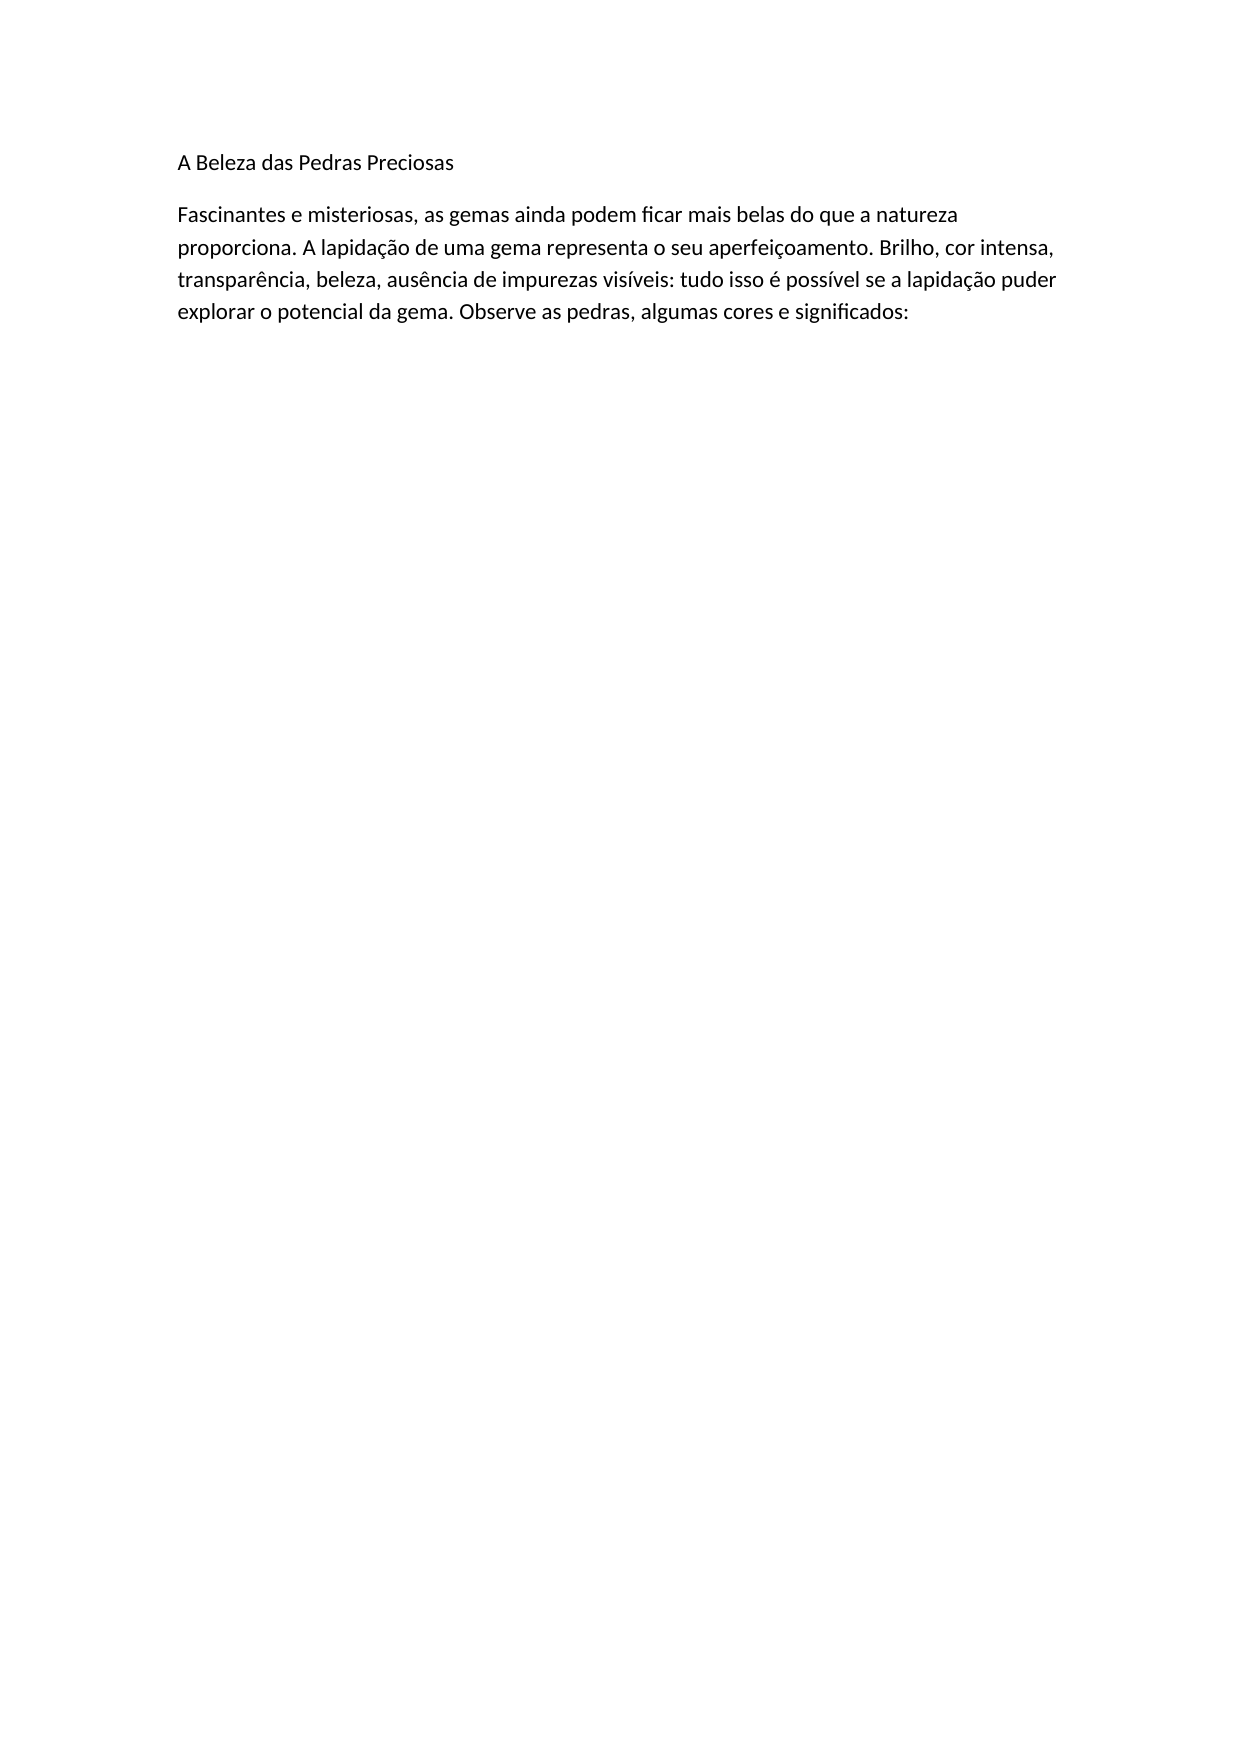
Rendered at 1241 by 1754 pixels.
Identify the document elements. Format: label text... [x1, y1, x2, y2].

text A Beleza das Pedras Preciosas [177, 148, 1063, 176]
text Fascinantes e misteriosas, as gemas ainda podem ficar mais belas do que a natureza proporciona. A lapidação de uma gema representa o seu aperfeiçoamento. Brilho, cor intensa, transparência, beleza, ausência de impurezas visíveis: tudo isso é possível se a lapidação puder explorar o potencial da gema. Observe as pedras, algumas cores e significados: [177, 201, 1063, 325]
